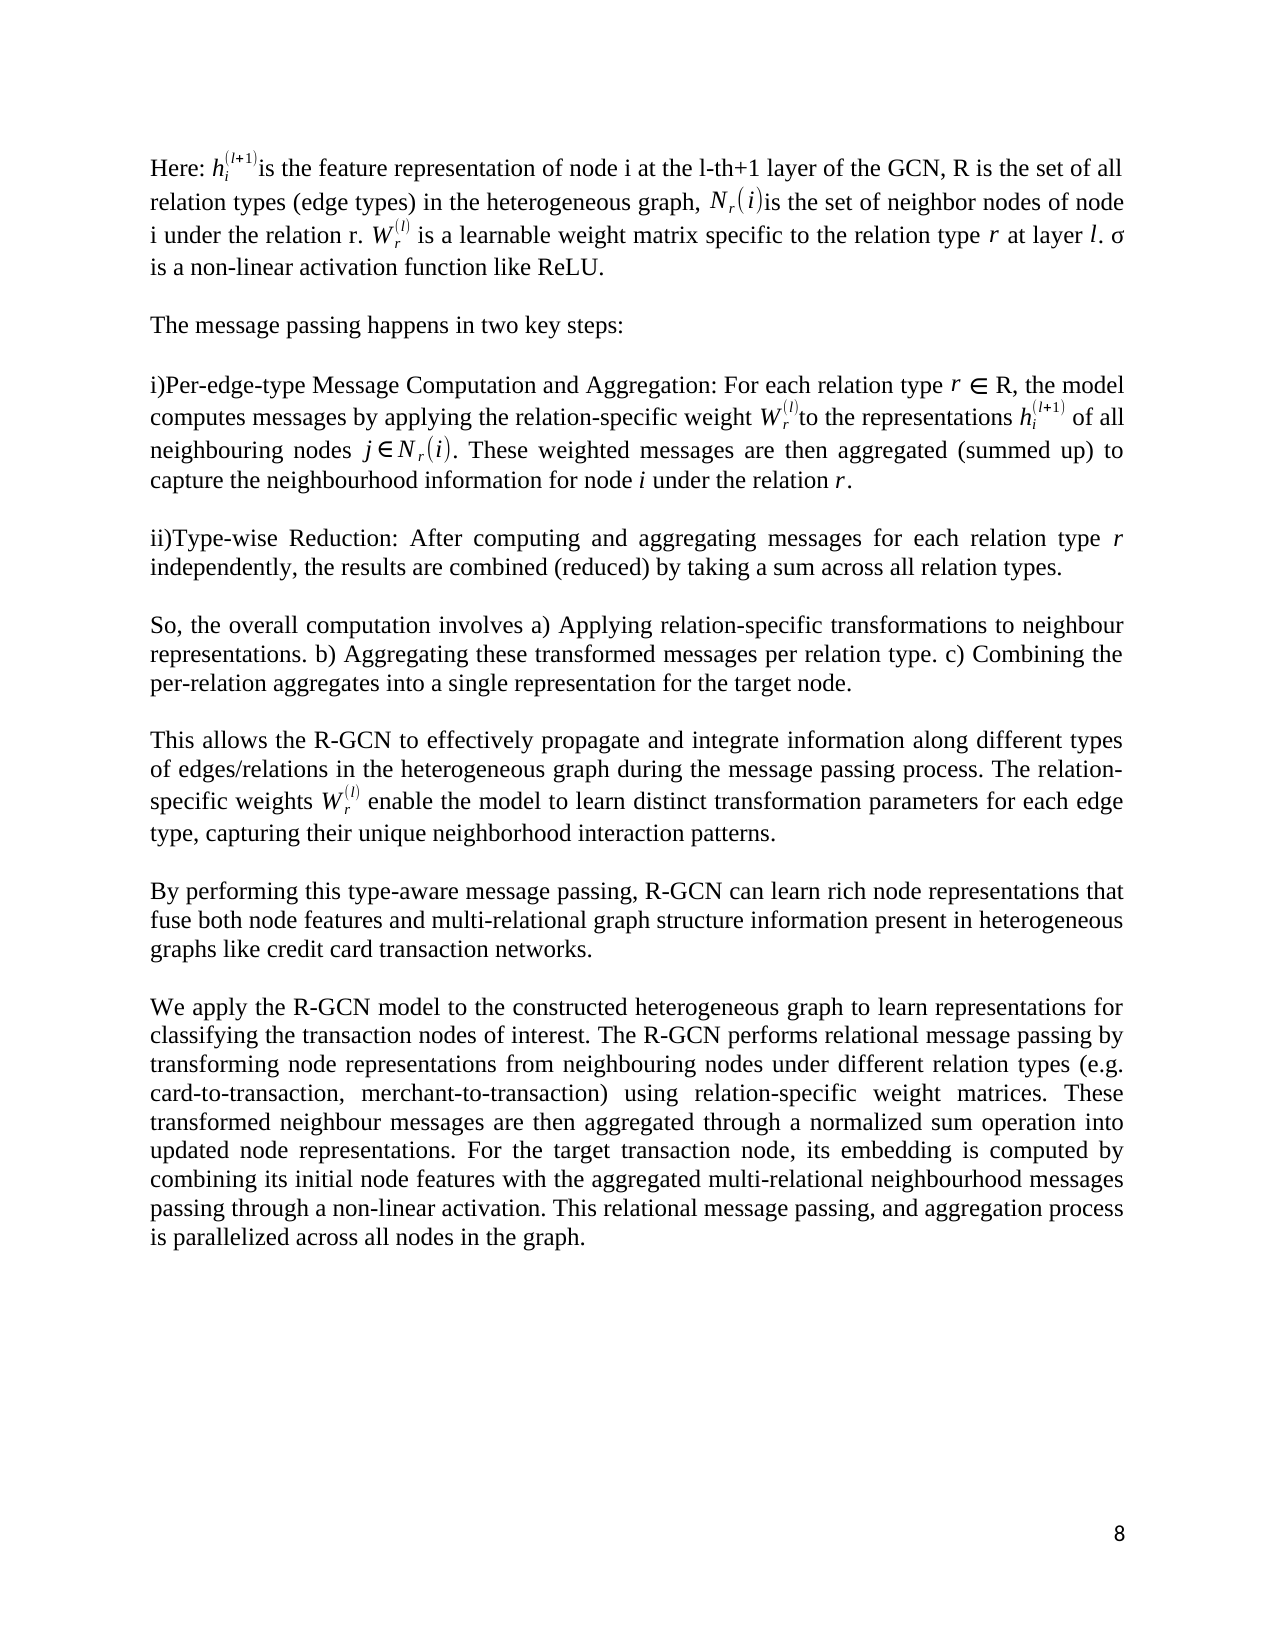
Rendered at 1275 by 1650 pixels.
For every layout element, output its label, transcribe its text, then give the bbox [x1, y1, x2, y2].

text Here: is the feature representation of node i at the l-th+1 layer of the GCN, R is the set of all relation types (edge types) in the heterogeneous graph, is the set of neighbor nodes of node i under the relation r. is a learnable weight matrix specific to the relation type at layer . σ is a non-linear activation function like ReLU. [150, 150, 1124, 281]
text This allows the R-GCN to effectively propagate and integrate information along different types of edges/relations in the heterogeneous graph during the message passing process. The relation-specific weights enable the model to learn distinct transformation parameters for each edge type, capturing their unique neighborhood interaction patterns. [150, 726, 1124, 847]
text i)Per-edge-type Message Computation and Aggregation: For each relation type ∈ R, the model computes messages by applying the relation-specific weight to the representations of all neighbouring nodes . These weighted messages are then aggregated (summed up) to capture the neighbourhood information for node under the relation . [150, 368, 1124, 494]
text We apply the R-GCN model to the constructed heterogeneous graph to learn representations for classifying the transaction nodes of interest. The R-GCN performs relational message passing by transforming node representations from neighbouring nodes under different relation types (e.g. card-to-transaction, merchant-to-transaction) using relation-specific weight matrices. These transformed neighbour messages are then aggregated through a normalized sum operation into updated node representations. For the target transaction node, its embedding is computed by combining its initial node features with the aggregated multi-relational neighbourhood messages passing through a non-linear activation. This relational message passing, and aggregation process is parallelized across all nodes in the graph. [150, 992, 1124, 1250]
text ii)Type-wise Reduction: After computing and aggregating messages for each relation type independently, the results are combined (reduced) by taking a sum across all relation types. [150, 523, 1124, 581]
text So, the overall computation involves a) Applying relation-specific transformations to neighbour representations. b) Aggregating these transformed messages per relation type. c) Combining the per-relation aggregates into a single representation for the target node. [150, 610, 1124, 696]
text The message passing happens in two key steps: [150, 310, 1124, 339]
text By performing this type-aware message passing, R-GCN can learn rich node representations that fuse both node features and multi-relational graph structure information present in heterogeneous graphs like credit card transaction networks. [150, 876, 1124, 962]
